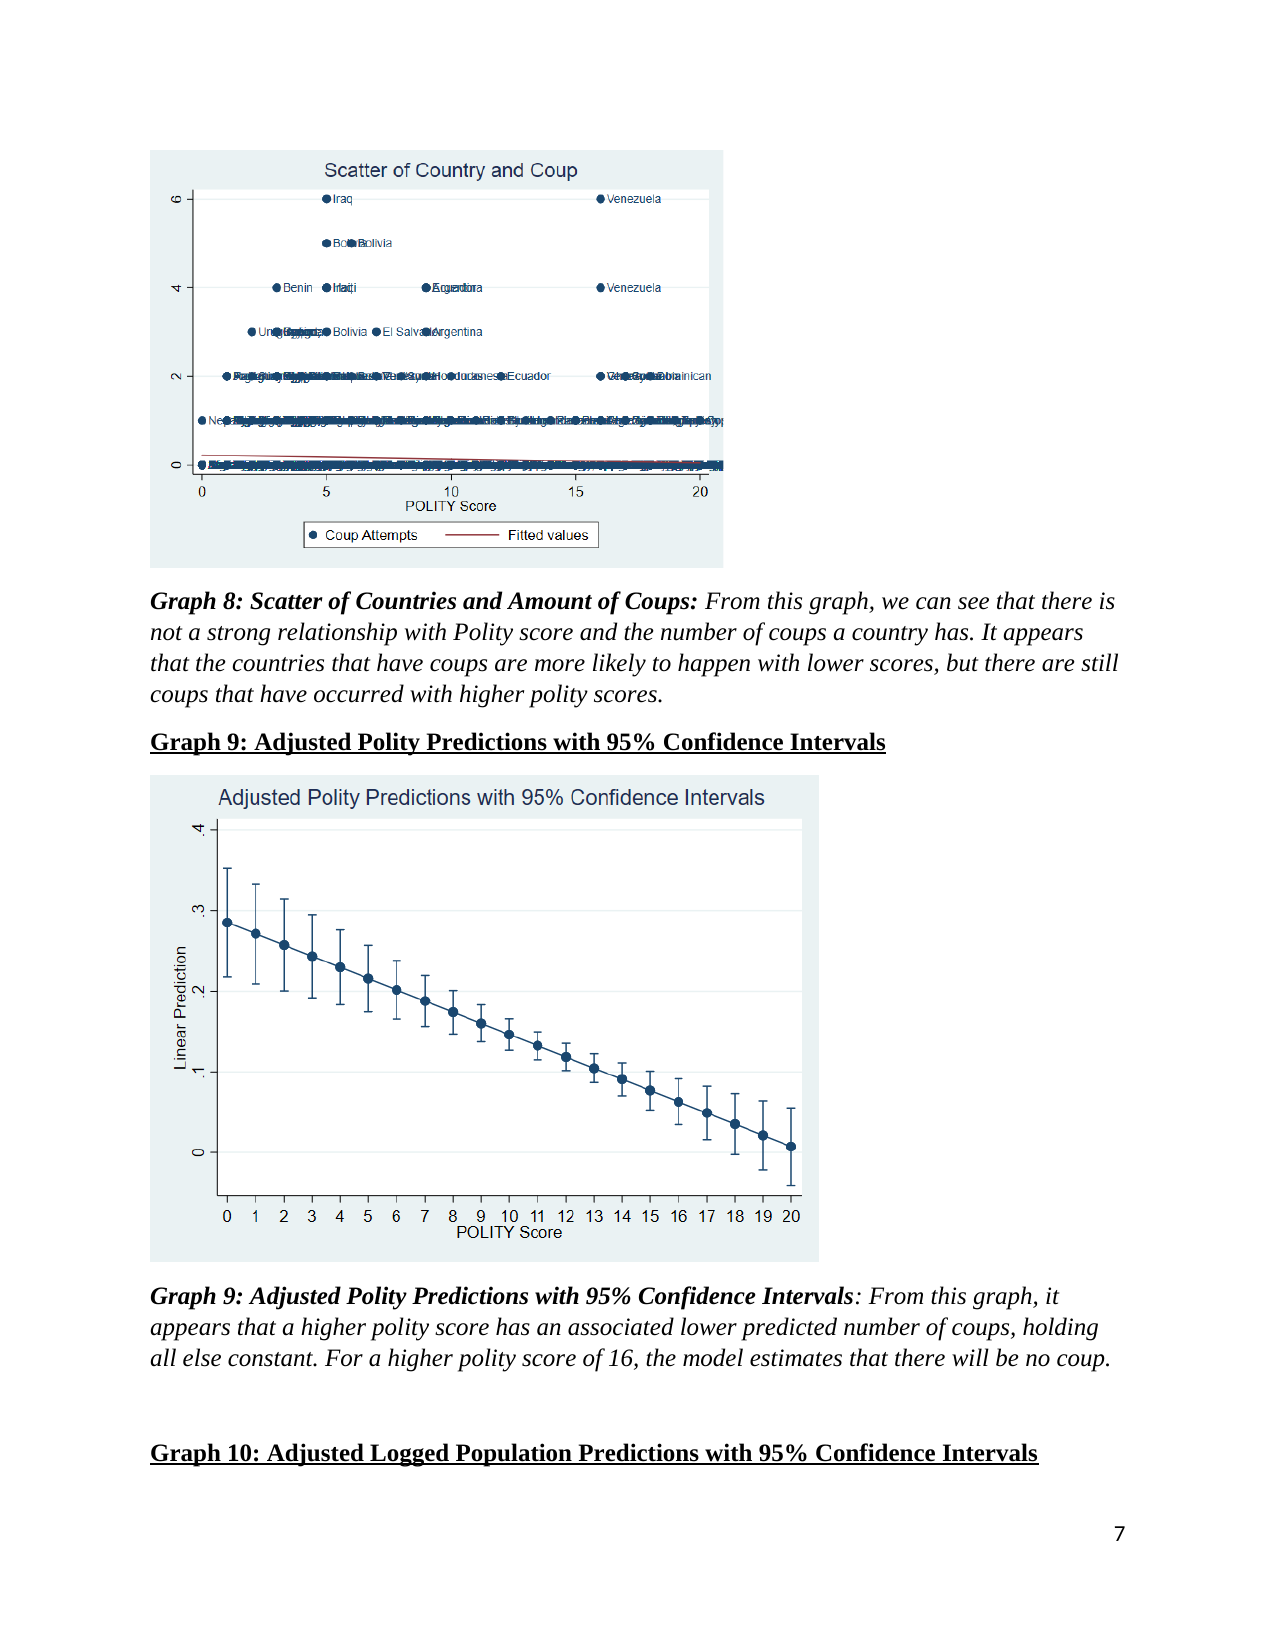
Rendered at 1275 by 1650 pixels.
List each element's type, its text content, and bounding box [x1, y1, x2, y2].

text Graph 10: Adjusted Logged Population Predictions with 95% Confidence Intervals [150, 1438, 1125, 1467]
text Graph 9: Adjusted Polity Predictions with 95% Confidence Intervals [150, 727, 1125, 756]
picture [150, 150, 724, 568]
text Graph 8: Scatter of Countries and Amount of Coups: From this graph, we can see that there is not a strong relationship with Polity score and the number of coups a country has. It appears that the countries that have coups are more likely to happen with lower scores, but there are still coups that have occurred with higher polity scores. [150, 586, 1125, 708]
text Graph 9: Adjusted Polity Predictions with 95% Confidence Intervals: From this graph, it appears that a higher polity score has an associated lower predicted number of coups, holding all else constant. For a higher polity score of 16, the model estimates that there will be no coup. [150, 1281, 1125, 1372]
picture [150, 775, 819, 1262]
